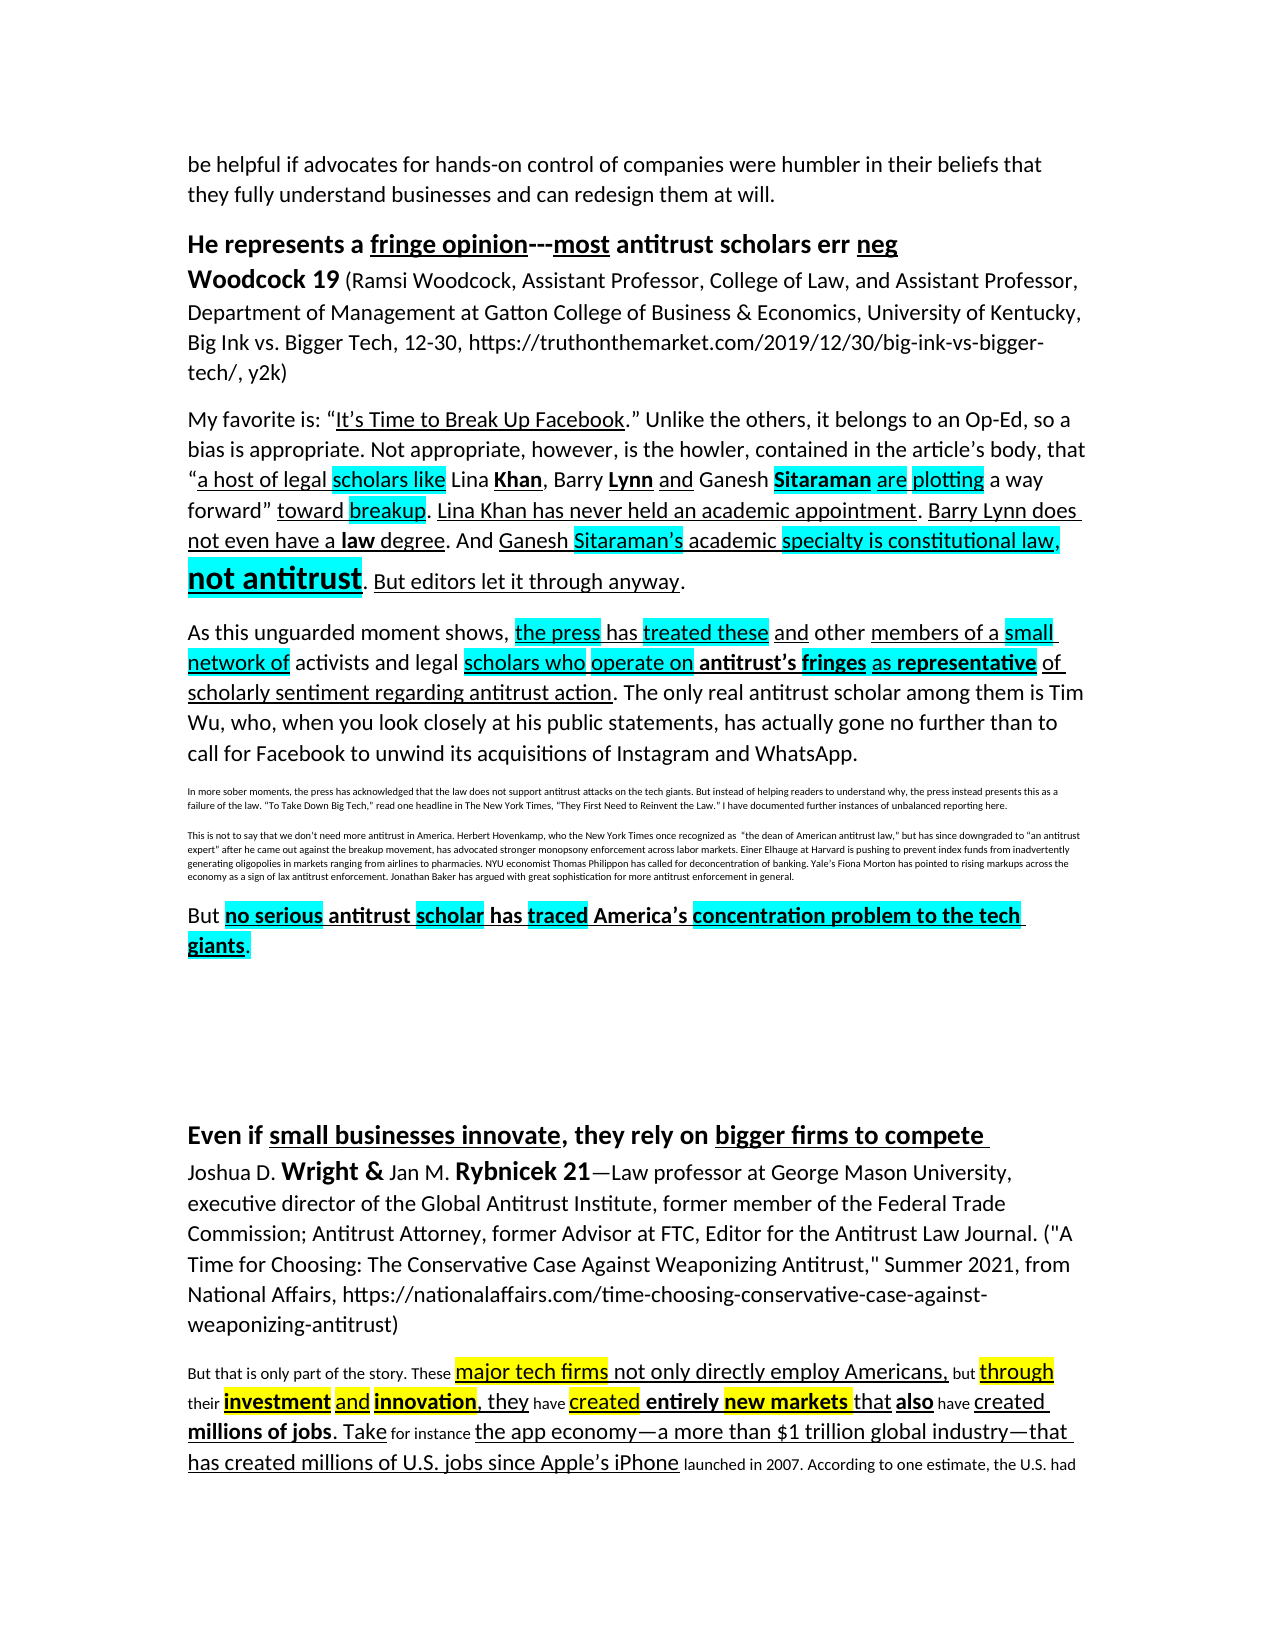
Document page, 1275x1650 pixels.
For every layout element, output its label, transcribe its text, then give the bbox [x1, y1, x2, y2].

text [187, 150, 1087, 208]
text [187, 1357, 1087, 1476]
text Woodcock 19 (Ramsi Woodcock, Assistant Professor, College of Law, and Assistant Professor, Department of Management at Gatton College of Business & Economics, University of Kentucky, Big Ink vs. Bigger Tech, 12-30, https://truthonthemarket.com/2019/12/30/big-ink-vs-bigger-tech/, y2k) [187, 263, 1087, 386]
text My favorite is: “It’s Time to Break Up Facebook.” Unlike the others, it belongs to an Op-Ed, so a bias is appropriate. Not appropriate, however, is the howler, contained in the article’s body, that “a host of legal scholars like Lina Khan, Barry Lynn and Ganesh Sitaraman are plotting a way forward” toward breakup. Lina Khan has never held an academic appointment. Barry Lynn does not even have a law degree. And Ganesh Sitaraman’s academic specialty is constitutional law, not antitrust. But editors let it through anyway. [187, 405, 1087, 598]
subtitle Even if small businesses innovate, they rely on bigger firms to compete [187, 1118, 1087, 1152]
text But no serious antitrust scholar has traced America’s concentration problem to the tech giants. [187, 901, 1087, 959]
text As this unguarded moment shows, the press has treated these and other members of a small network of activists and legal scholars who operate on antitrust’s fringes as representative of scholarly sentiment regarding antitrust action. The only real antitrust scholar among them is Tim Wu, who, when you look closely at his public statements, has actually gone no further than to call for Facebook to unwind its acquisitions of Instagram and WhatsApp. [187, 618, 1087, 767]
text This is not to say that we don’t need more antitrust in America. Herbert Hovenkamp, who the New York Times once recognized as “the dean of American antitrust law,” but has since downgraded to “an antitrust expert” after he came out against the breakup movement, has advocated stronger monopsony enforcement across labor markets. Einer Elhauge at Harvard is pushing to prevent index funds from inadvertently generating oligopolies in markets ranging from airlines to pharmacies. NYU economist Thomas Philippon has called for deconcentration of banking. Yale’s Fiona Morton has pointed to rising markups across the economy as a sign of lax antitrust enforcement. Jonathan Baker has argued with great sophistication for more antitrust enforcement in general. [187, 829, 1087, 883]
subtitle He represents a fringe opinion---most antitrust scholars err neg [187, 227, 1087, 260]
text Joshua D. Wright & Jan M. Rybnicek 21—Law professor at George Mason University, executive director of the Global Antitrust Institute, former member of the Federal Trade Commission; Antitrust Attorney, former Advisor at FTC, Editor for the Antitrust Law Journal. ("A Time for Choosing: The Conservative Case Against Weaponizing Antitrust," Summer 2021, from National Affairs, https://nationalaffairs.com/time-choosing-conservative-case-against-weaponizing-antitrust) [187, 1154, 1087, 1338]
